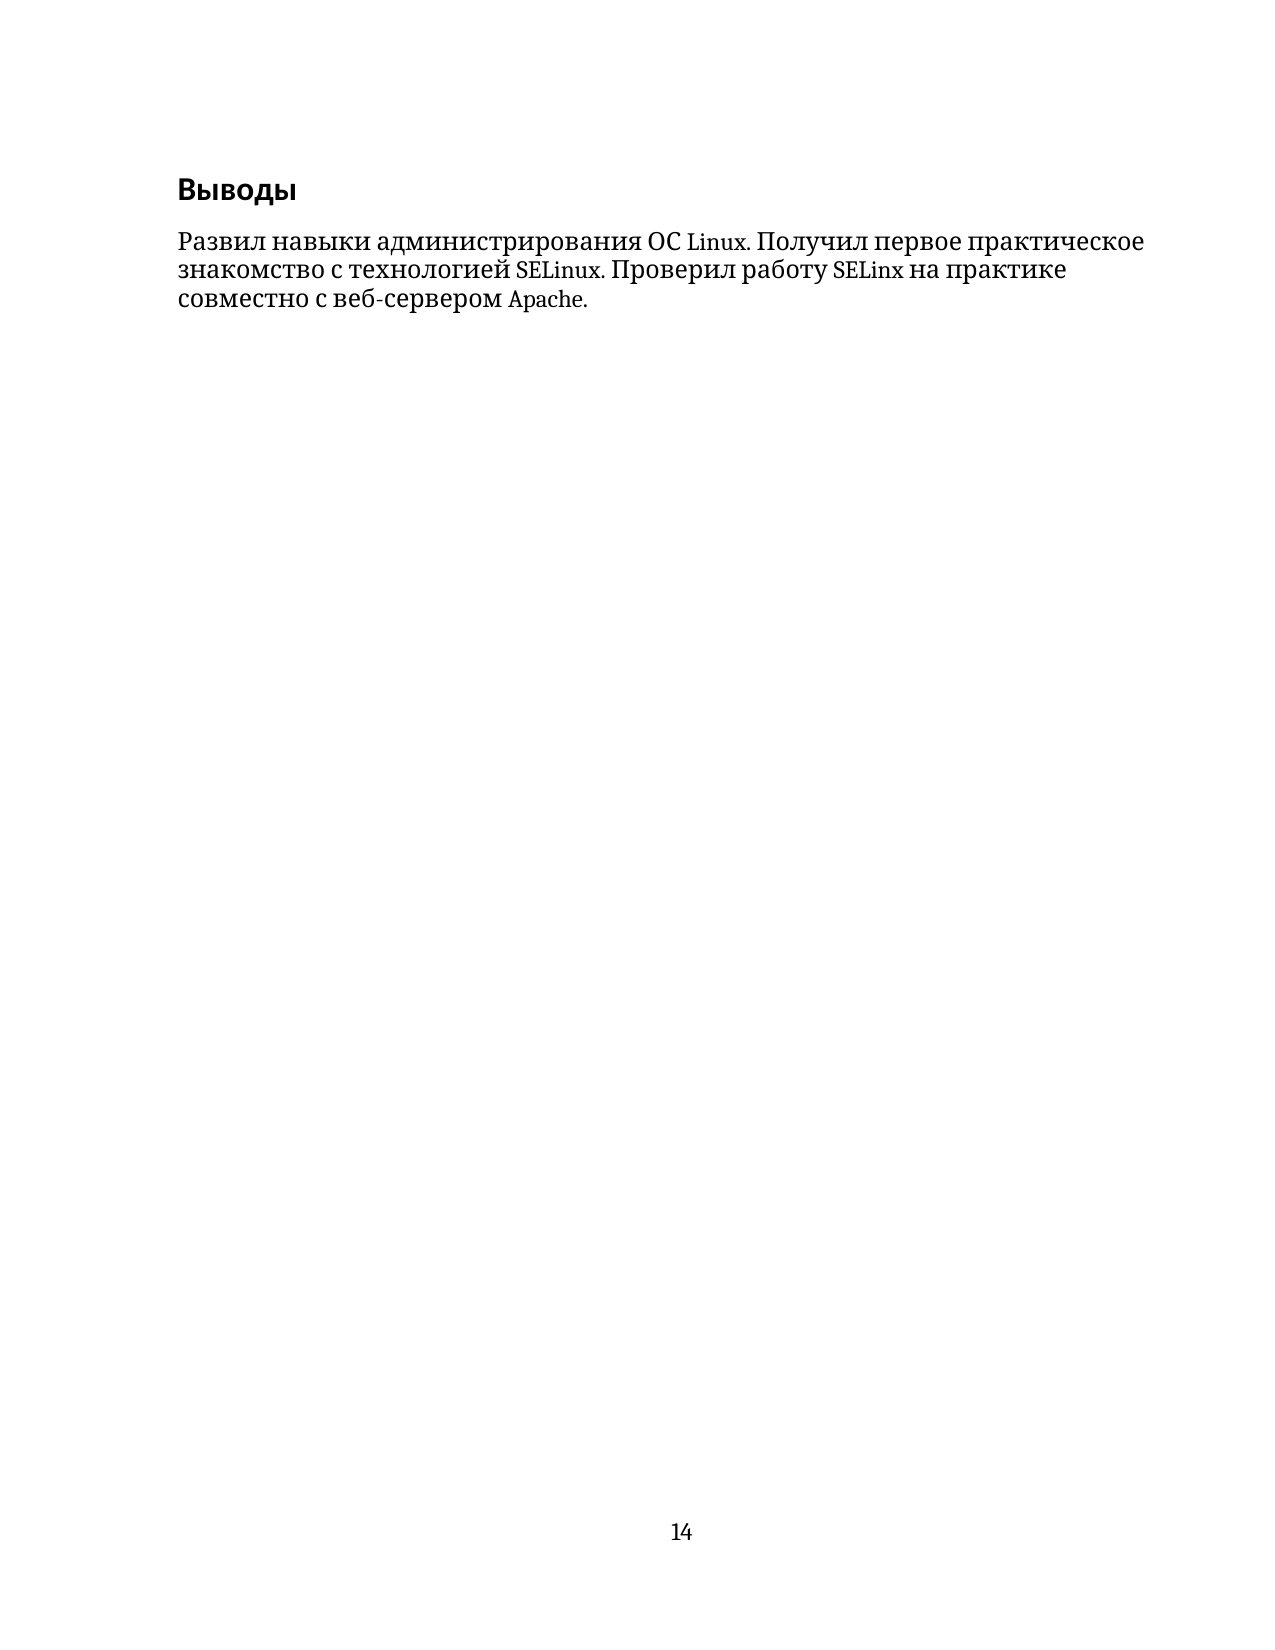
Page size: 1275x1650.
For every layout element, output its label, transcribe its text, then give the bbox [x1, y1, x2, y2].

text Развил навыки администрирования ОС Linux. Получил первое практическое знакомство с технологией SELinux. Проверил работу SELinx на практике совместно с веб-сервером Apache. [177, 228, 1186, 314]
subtitle Выводы [177, 168, 1186, 209]
